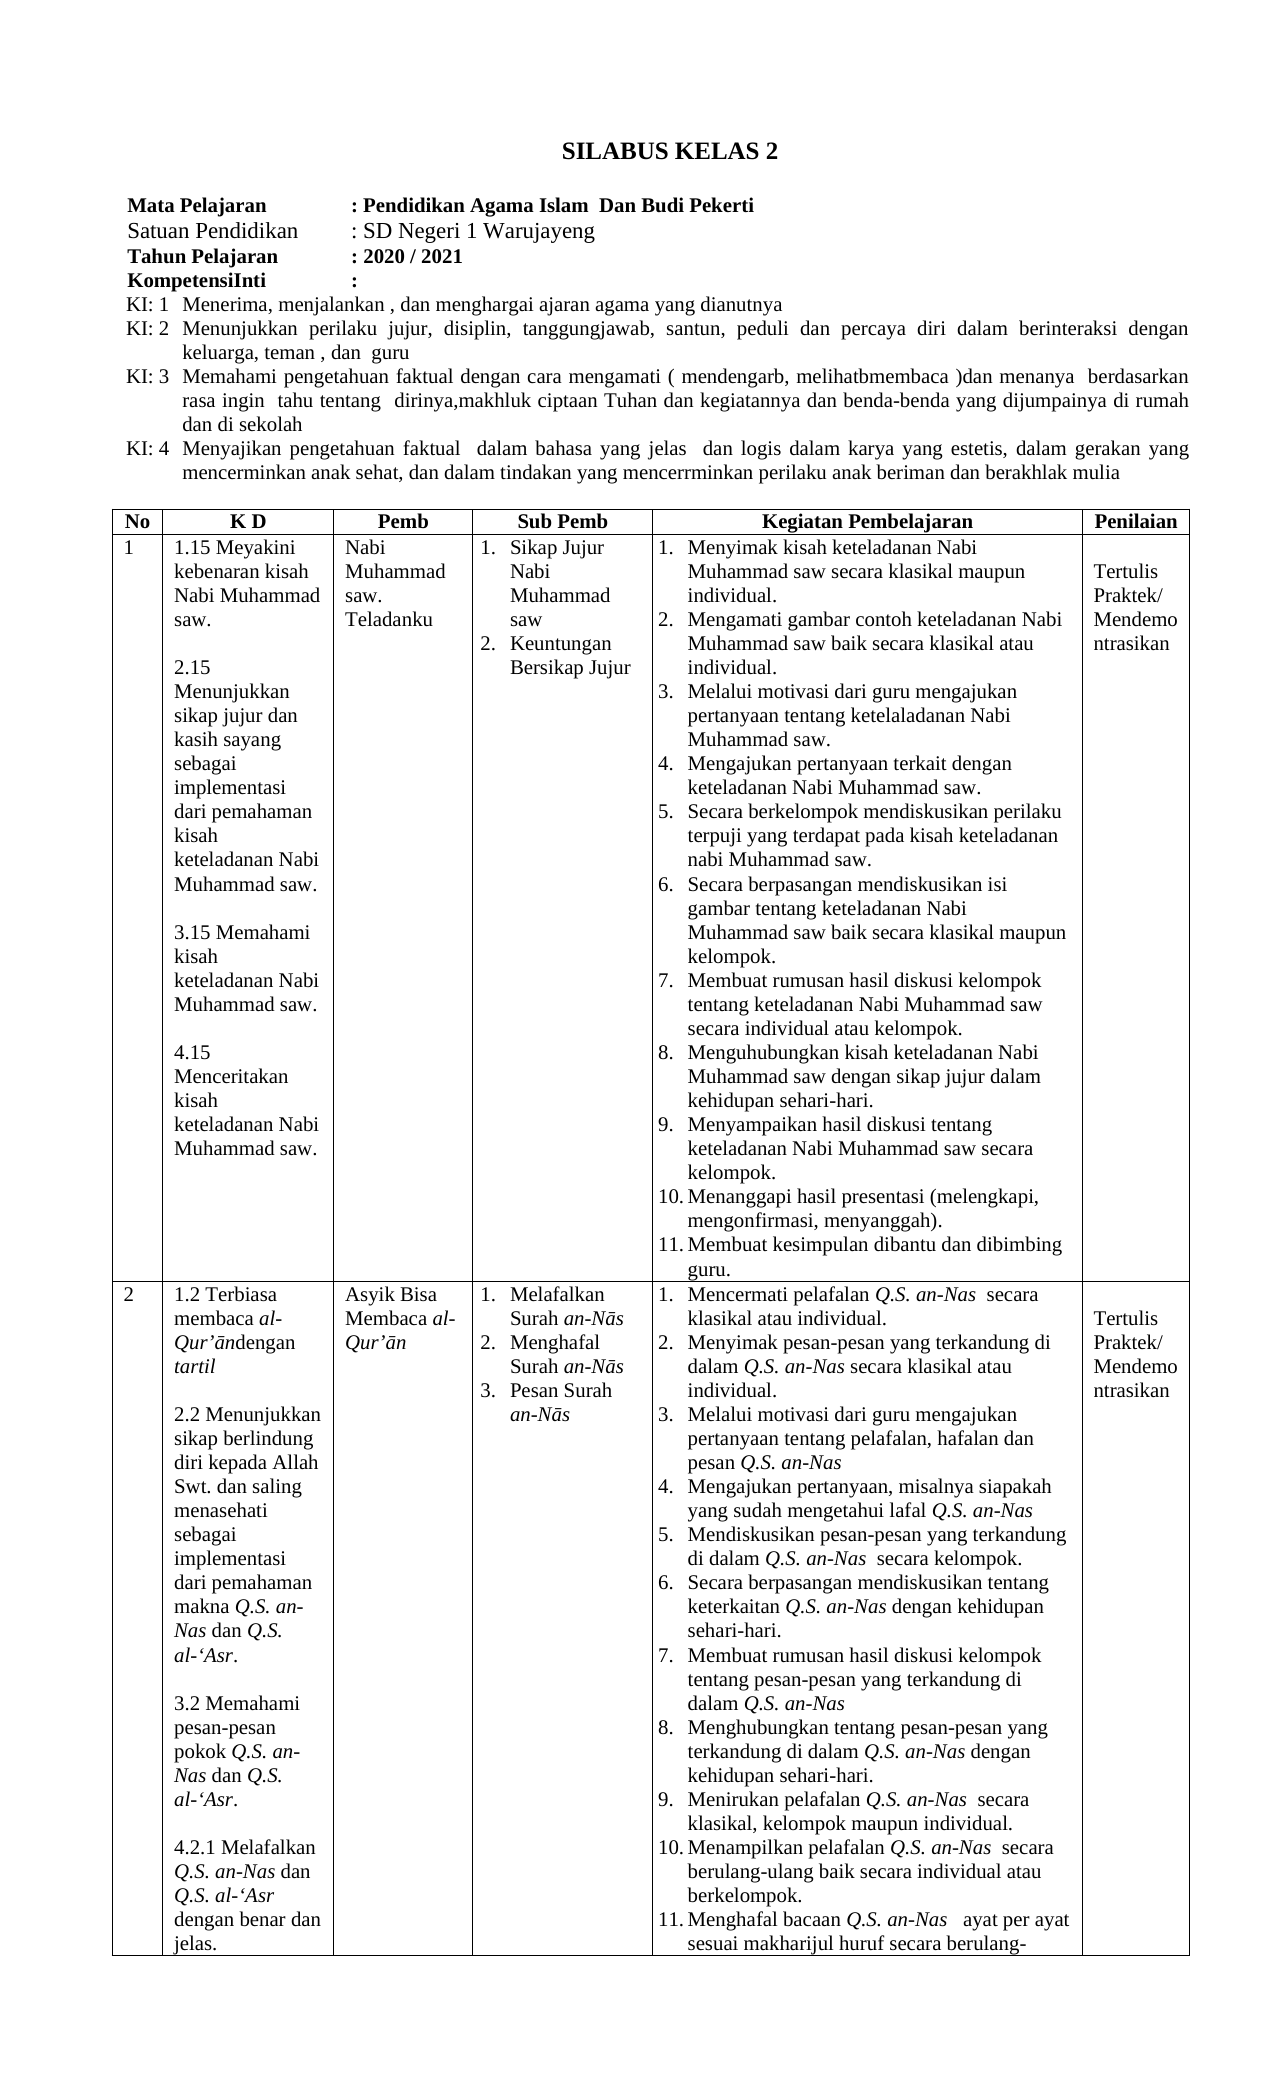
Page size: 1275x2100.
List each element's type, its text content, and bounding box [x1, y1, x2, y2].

table_header No [113, 510, 162, 533]
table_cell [653, 1282, 1082, 1955]
text SILABUS KELAS 2 [201, 136, 1139, 164]
table_header Sub Pemb [473, 510, 652, 533]
text KompetensiInti : [127, 268, 1139, 292]
table_cell Tertulis Praktek/Mendemontrasikan [1083, 535, 1189, 1281]
text Mata Pelajaran : Pendidikan Agama Islam Dan Budi Pekerti [127, 193, 1139, 217]
table_header Penilaian [1083, 510, 1189, 533]
list Memahami pengetahuan faktual dengan cara mengamati ( mendengarb, melihatbmembaca )dan menanya berdasarkan rasa ingin tahu tentang dirinya,makhluk ciptaan Tuhan dan kegiatannya dan benda-benda yang dijumpainya di rumah dan di sekolah [126, 364, 1190, 436]
table_cell 2 [113, 1282, 162, 1955]
text Tahun Pelajaran : 2020 / 2021 [127, 244, 1139, 268]
table_cell Sikap Jujur Nabi Muhammad saw Keuntungan Bersikap Jujur [473, 535, 652, 1281]
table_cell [473, 1282, 652, 1955]
list Menyajikan pengetahuan faktual dalam bahasa yang jelas dan logis dalam karya yang estetis, dalam gerakan yang mencerminkan anak sehat, dan dalam tindakan yang mencerrminkan perilaku anak beriman dan berakhlak mulia [126, 436, 1190, 484]
table_cell 1.15 Meyakini kebenaran kisah Nabi Muhammad saw. 2.15 Menunjukkan sikap jujur dan kasih sayang sebagai implementasi dari pemahaman kisah keteladanan Nabi Muhammad saw. 3.15 Memahami kisah keteladanan Nabi Muhammad saw. 4.15 Menceritakan kisah keteladanan Nabi Muhammad saw. [163, 535, 333, 1281]
table_cell Nabi Muhammad saw. Teladanku [334, 535, 472, 1281]
list Menerima, menjalankan , dan menghargai ajaran agama yang dianutnya [126, 292, 1190, 316]
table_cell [163, 1282, 333, 1955]
text Satuan Pendidikan : SD Negeri 1 Warujayeng [127, 217, 1139, 244]
table_header Pemb [334, 510, 472, 533]
table_header K D [163, 510, 333, 533]
list Menunjukkan perilaku jujur, disiplin, tanggungjawab, santun, peduli dan percaya diri dalam berinteraksi dengan keluarga, teman , dan guru [126, 316, 1190, 364]
table_cell Menyimak kisah keteladanan Nabi Muhammad saw secara klasikal maupun individual. Mengamati gambar contoh keteladanan Nabi Muhammad saw baik secara klasikal atau individual. Melalui motivasi dari guru mengajukan pertanyaan tentang ketelaladanan Nabi Muhammad saw. Mengajukan pertanyaan terkait dengan keteladanan Nabi Muhammad saw. Secara berkelompok mendiskusikan perilaku terpuji yang terdapat pada kisah keteladanan nabi Muhammad saw. Secara berpasangan mendiskusikan isi gambar tentang keteladanan Nabi Muhammad saw baik secara klasikal maupun kelompok. Membuat rumusan hasil diskusi kelompok tentang keteladanan Nabi Muhammad saw secara individual atau kelompok. Menguhubungkan kisah keteladanan Nabi Muhammad saw dengan sikap jujur dalam kehidupan sehari-hari. Menyampaikan hasil diskusi tentang keteladanan Nabi Muhammad saw secara kelompok. Menanggapi hasil presentasi (melengkapi, mengonfirmasi, menyanggah). Membuat kesimpulan dibantu dan dibimbing guru. [653, 535, 1082, 1281]
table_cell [1083, 1282, 1189, 1955]
table_cell 1 [113, 535, 162, 1281]
table_header Kegiatan Pembelajaran [653, 510, 1082, 533]
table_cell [334, 1282, 472, 1955]
